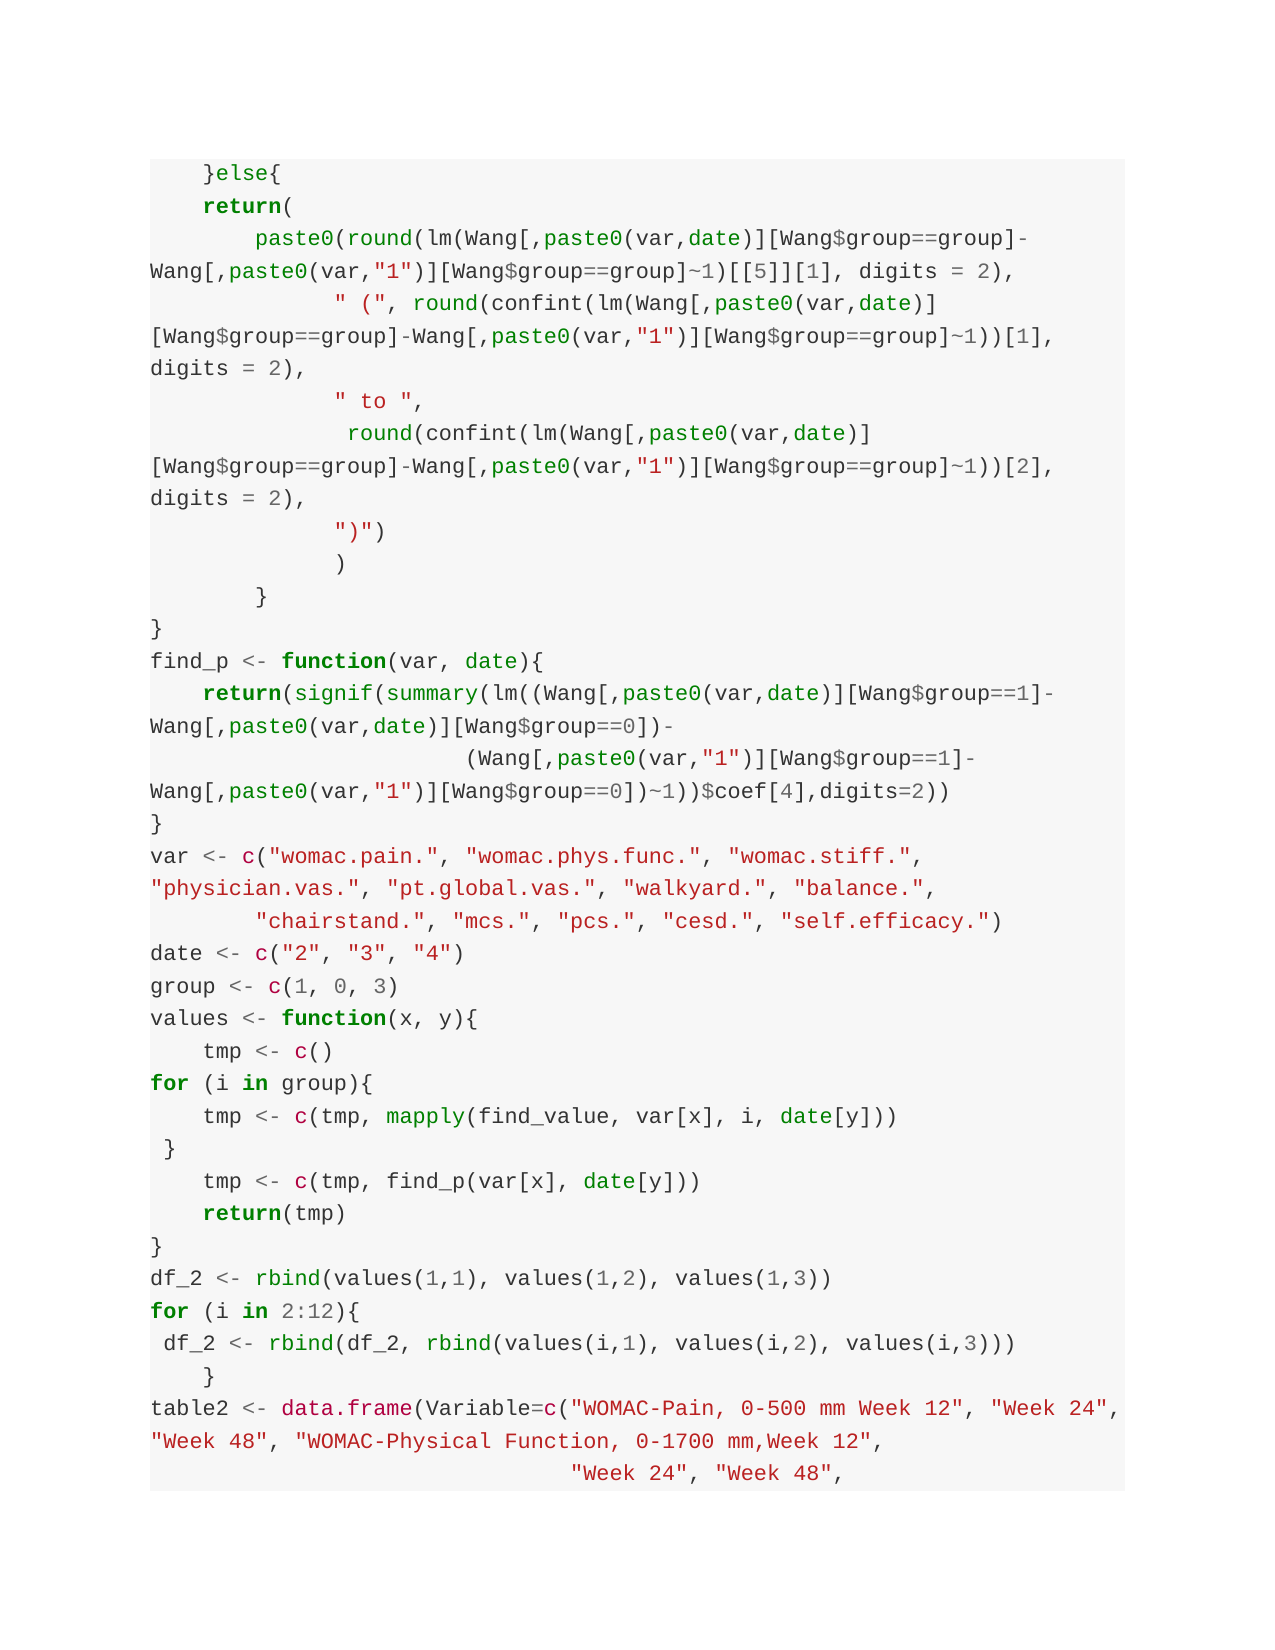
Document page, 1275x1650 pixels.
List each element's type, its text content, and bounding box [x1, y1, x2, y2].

text var <- c("womac.pain.", "womac.phys.func.", "womac.stiff.", "physician.vas.", "pt.global.vas.", "walkyard.", "balance.", [150, 841, 1125, 906]
text df_2 <- rbind(df_2, rbind(values(i,1), values(i,2), values(i,3))) [150, 1329, 1125, 1361]
text " (", round(confint(lm(Wang[,paste0(var,date)][Wang$group==group]-Wang[,paste0(var,"1")][Wang$group==group]~1))[1], digits = 2), [150, 289, 1125, 386]
text } [150, 1134, 1125, 1166]
text ")") [150, 516, 1125, 549]
text group <- c(1, 0, 3) [150, 971, 1125, 1004]
text round(confint(lm(Wang[,paste0(var,date)][Wang$group==group]-Wang[,paste0(var,"1")][Wang$group==group]~1))[2], digits = 2), [150, 419, 1125, 516]
text values <- function(x, y){ [150, 1004, 1125, 1036]
text date <- c("2", "3", "4") [150, 939, 1125, 971]
text find_p <- function(var, date){ [150, 646, 1125, 679]
text (Wang[,paste0(var,"1")][Wang$group==1]-Wang[,paste0(var,"1")][Wang$group==0])~1))$coef[4],digits=2)) [150, 744, 1125, 809]
text tmp <- c(tmp, find_p(var[x], date[y])) [150, 1166, 1125, 1199]
text ) [150, 549, 1125, 581]
text "chairstand.", "mcs.", "pcs.", "cesd.", "self.efficacy.") [150, 906, 1125, 939]
text return(signif(summary(lm((Wang[,paste0(var,date)][Wang$group==1]-Wang[,paste0(var,date)][Wang$group==0])- [150, 679, 1125, 744]
text } [150, 614, 1125, 646]
text } [150, 809, 1125, 841]
text for (i in 2:12){ [150, 1296, 1125, 1329]
text paste0(round(lm(Wang[,paste0(var,date)][Wang$group==group]-Wang[,paste0(var,"1")][Wang$group==group]~1)[[5]][1], digits = 2), [150, 224, 1125, 289]
text " to ", [150, 386, 1125, 419]
text tmp <- c() [150, 1036, 1125, 1069]
text }else{ [150, 159, 1125, 191]
text table2 <- data.frame(Variable=c("WOMAC-Pain, 0-500 mm Week 12", "Week 24", "Week 48", "WOMAC-Physical Function, 0-1700 mm,Week 12", [150, 1394, 1125, 1459]
text "Week 24", "Week 48", [150, 1459, 1125, 1491]
text for (i in group){ [150, 1069, 1125, 1101]
text } [150, 1231, 1125, 1264]
text } [150, 581, 1125, 614]
text tmp <- c(tmp, mapply(find_value, var[x], i, date[y])) [150, 1101, 1125, 1134]
text return( [150, 191, 1125, 224]
text } [150, 1361, 1125, 1394]
text df_2 <- rbind(values(1,1), values(1,2), values(1,3)) [150, 1264, 1125, 1296]
text return(tmp) [150, 1199, 1125, 1231]
